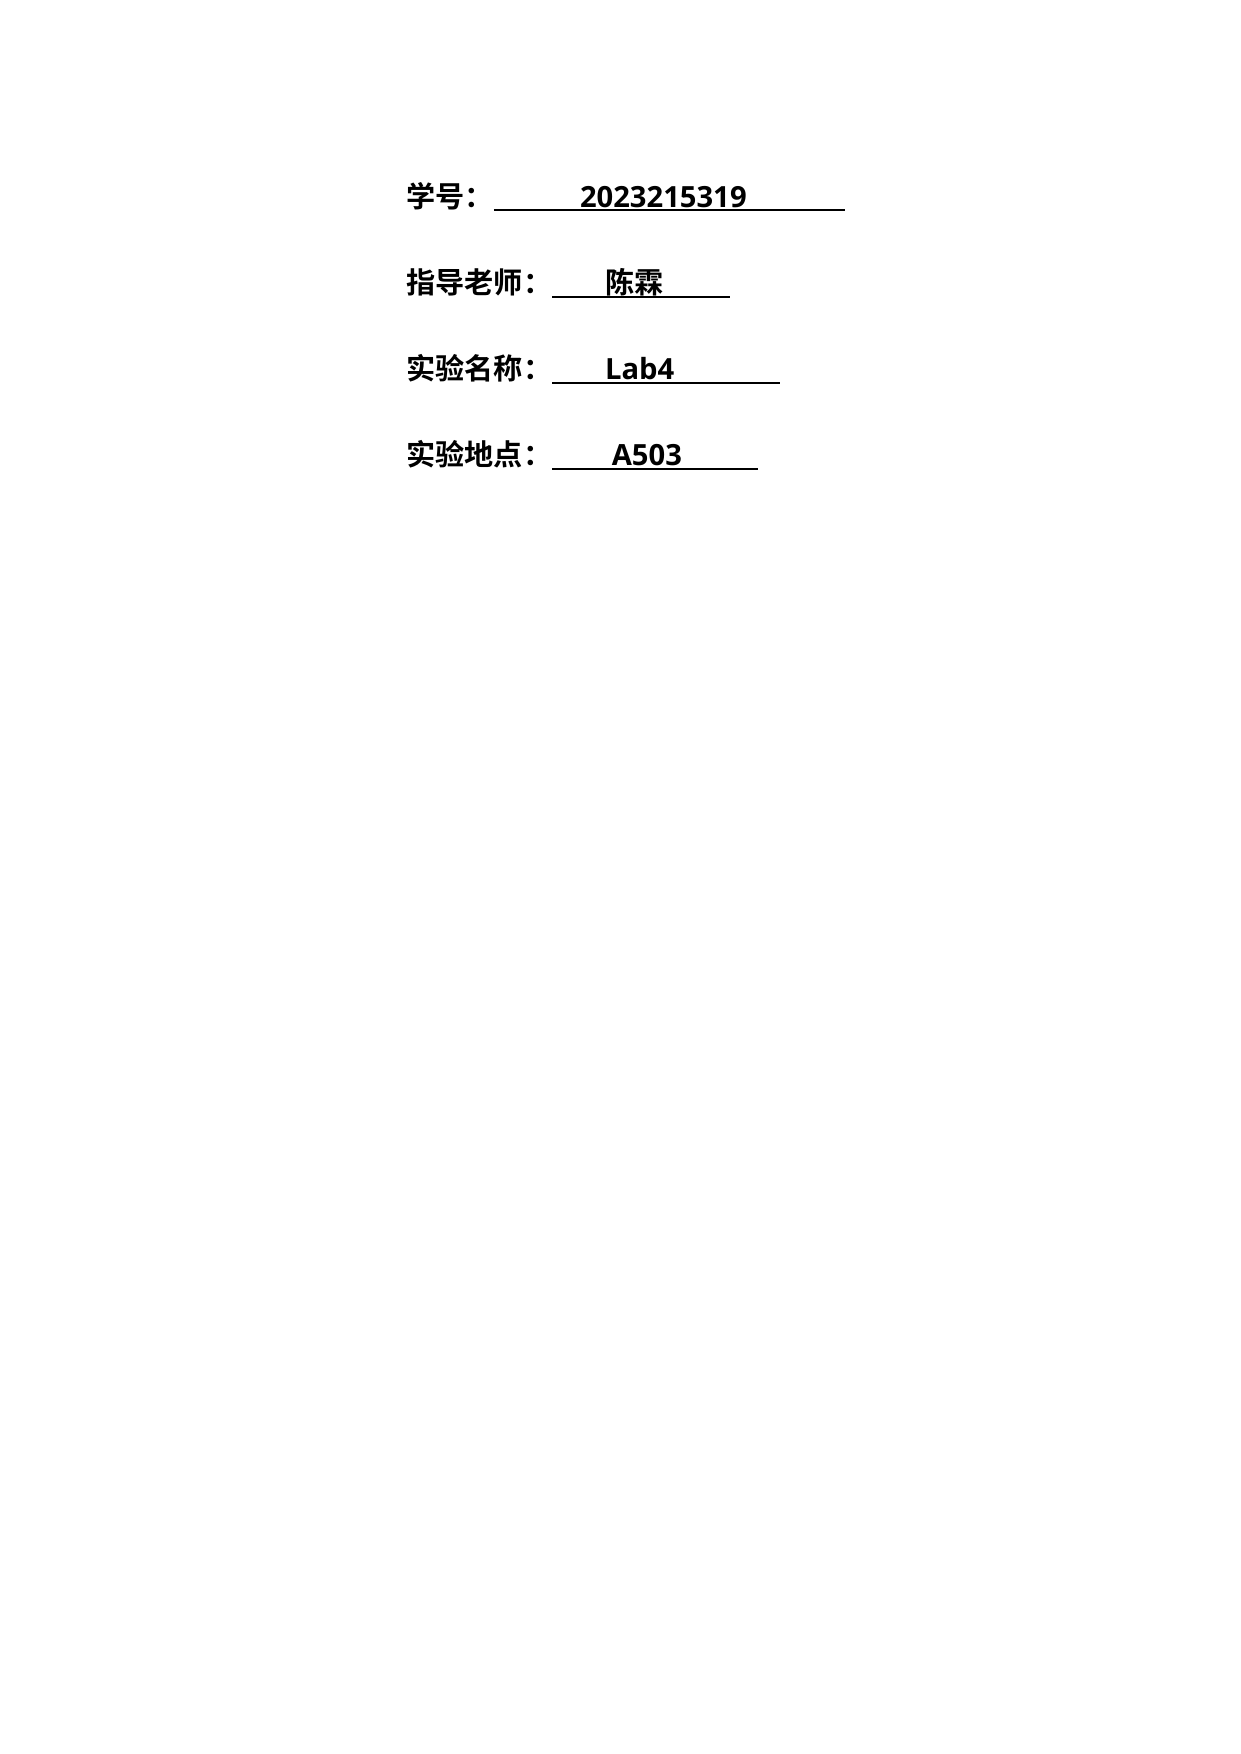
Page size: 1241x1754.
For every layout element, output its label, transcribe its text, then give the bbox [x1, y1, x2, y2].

text 实验地点： A503 [406, 420, 1053, 485]
text 实验名称： Lab4 [406, 334, 1053, 399]
text 学号： 2023215319 [406, 162, 1053, 227]
text 指导老师： 陈霖 [406, 248, 1053, 313]
